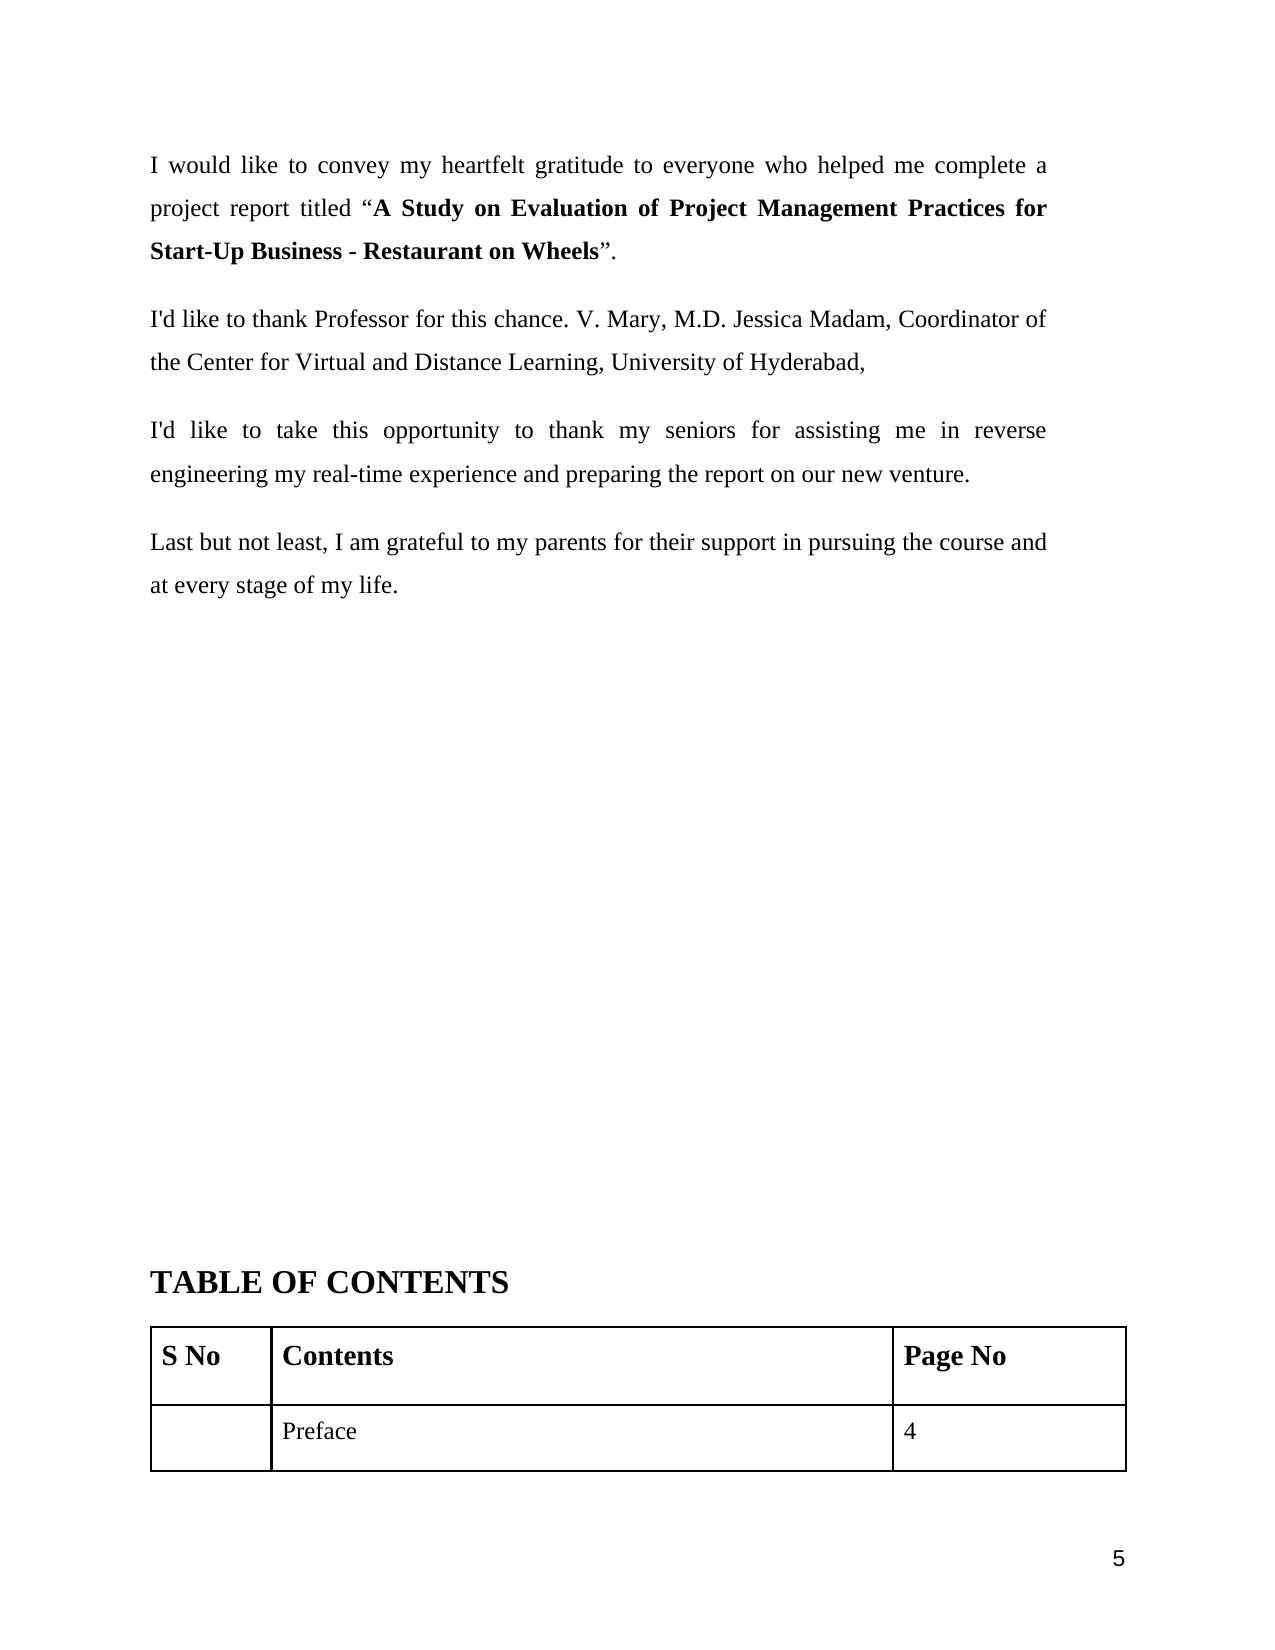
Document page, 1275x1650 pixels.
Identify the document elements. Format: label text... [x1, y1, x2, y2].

table_header Contents [273, 1328, 892, 1404]
text I'd like to thank Professor for this chance. V. Mary, M.D. Jessica Madam, Coordinator of the Center for Virtual and Distance Learning, University of Hyderabad, [150, 304, 1048, 376]
text TABLE OF CONTENTS [150, 1262, 1125, 1301]
text Last but not least, I am grateful to my parents for their support in pursuing the course and at every stage of my life. [150, 527, 1048, 599]
table_cell 4 [894, 1406, 1125, 1470]
table_cell Preface [273, 1406, 892, 1470]
table_cell [152, 1406, 270, 1470]
text I'd like to take this opportunity to thank my seniors for assisting me in reverse engineering my real-time experience and preparing the report on our new venture. [150, 416, 1048, 487]
text I would like to convey my heartfelt gratitude to everyone who helped me complete a project report titled “A Study on Evaluation of Project Management Practices for Start-Up Business - Restaurant on Wheels”. [150, 150, 1048, 265]
table_header S No [152, 1328, 270, 1404]
table_header Page No [894, 1328, 1125, 1404]
